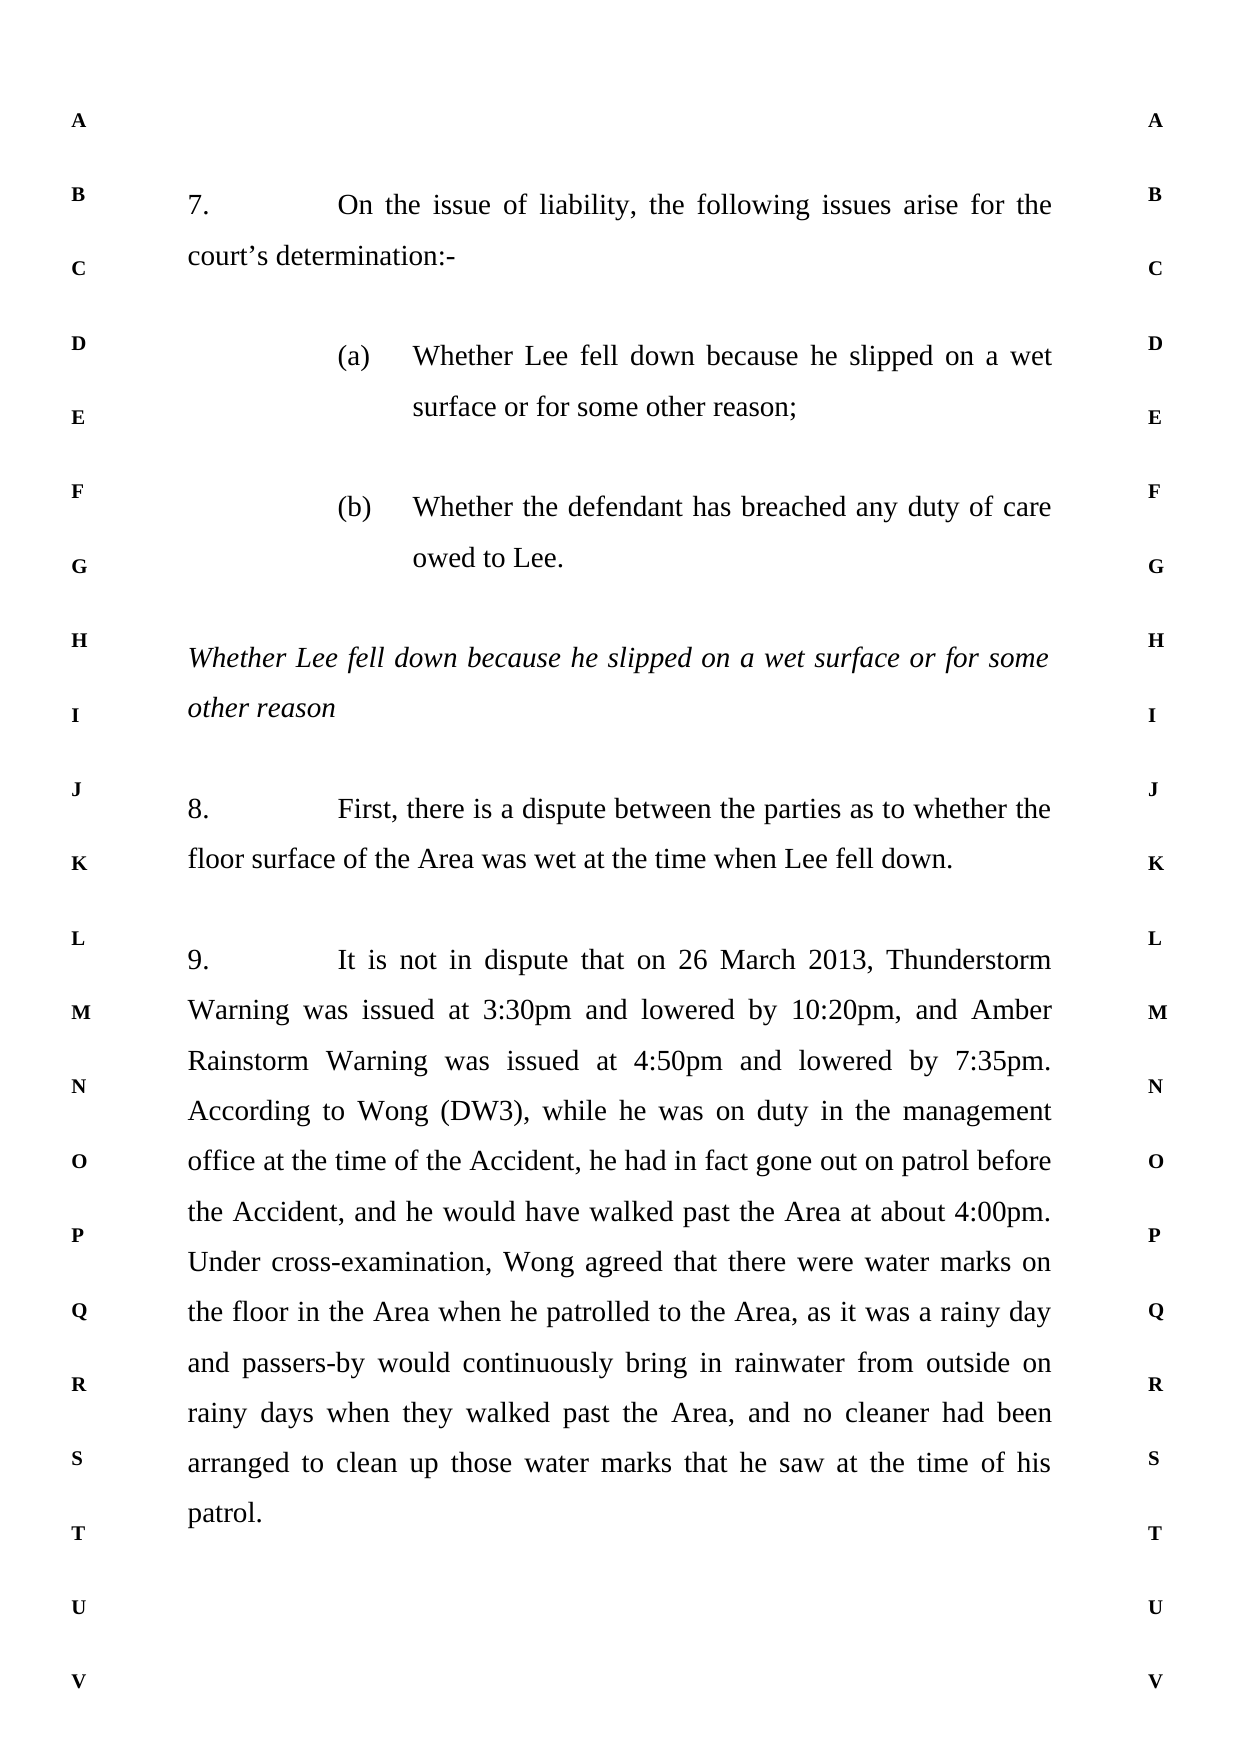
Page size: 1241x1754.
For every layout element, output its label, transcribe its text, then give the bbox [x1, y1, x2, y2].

list On the issue of liability, the following issues arise for the court’s determination:- [187, 187, 1053, 271]
list First, there is a dispute between the parties as to whether the floor surface of the Area was wet at the time when Lee fell down. [187, 791, 1053, 875]
list Whether Lee fell down because he slipped on a wet surface or for some other reason; [337, 338, 1053, 422]
text Whether Lee fell down because he slipped on a wet surface or for some other reason [187, 640, 1053, 724]
list It is not in dispute that on 26 March 2013, Thunderstorm Warning was issued at 3:30pm and lowered by 10:20pm, and Amber Rainstorm Warning was issued at 4:50pm and lowered by 7:35pm. According to Wong (DW3), while he was on duty in the management office at the time of the Accident, he had in fact gone out on patrol before the Accident, and he would have walked past the Area at about 4:00pm. Under cross-examination, Wong agreed that there were water marks on the floor in the Area when he patrolled to the Area, as it was a rainy day and passers-by would continuously bring in rainwater from outside on rainy days when they walked past the Area, and no cleaner had been arranged to clean up those water marks that he saw at the time of his patrol. [187, 942, 1053, 1529]
list Whether the defendant has breached any duty of care owed to Lee. [337, 489, 1053, 573]
